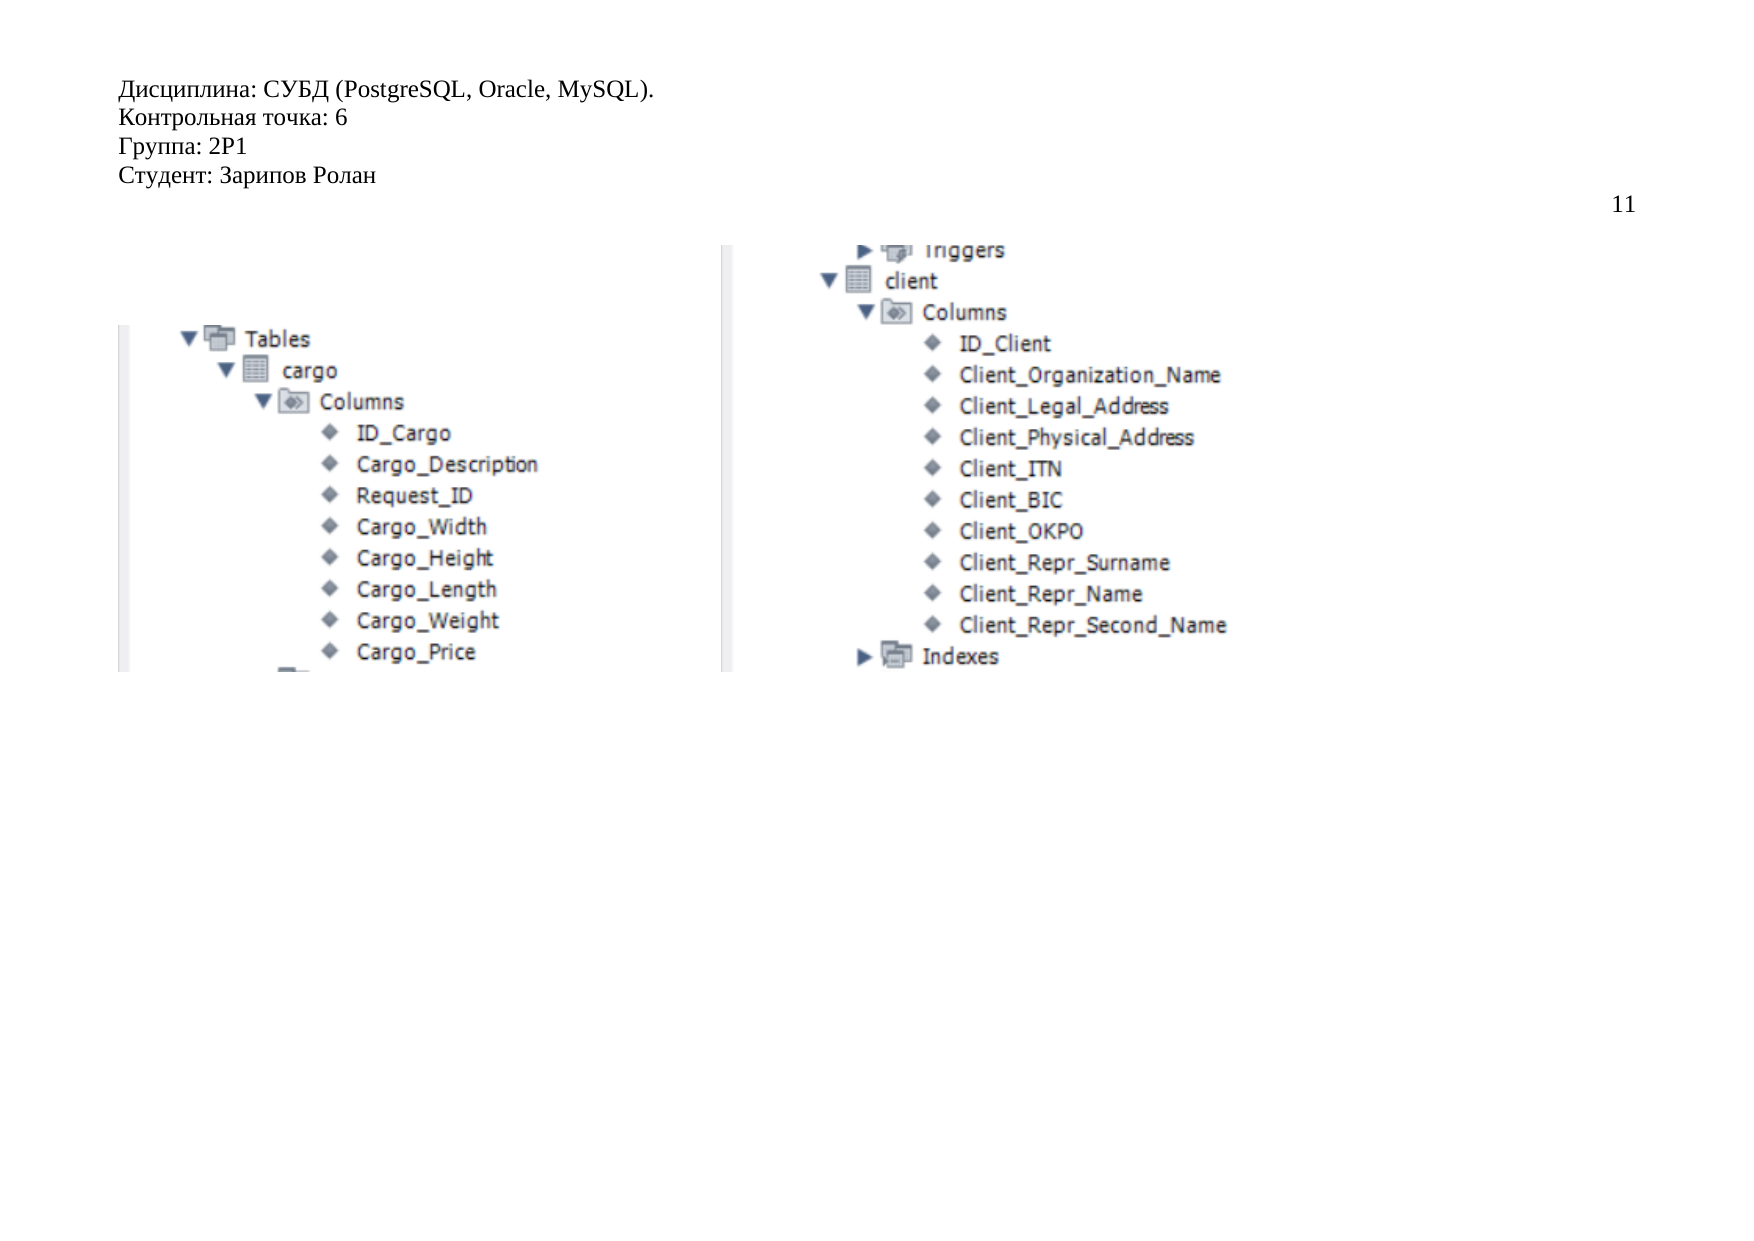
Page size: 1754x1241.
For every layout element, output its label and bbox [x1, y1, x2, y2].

picture [118, 245, 1551, 672]
